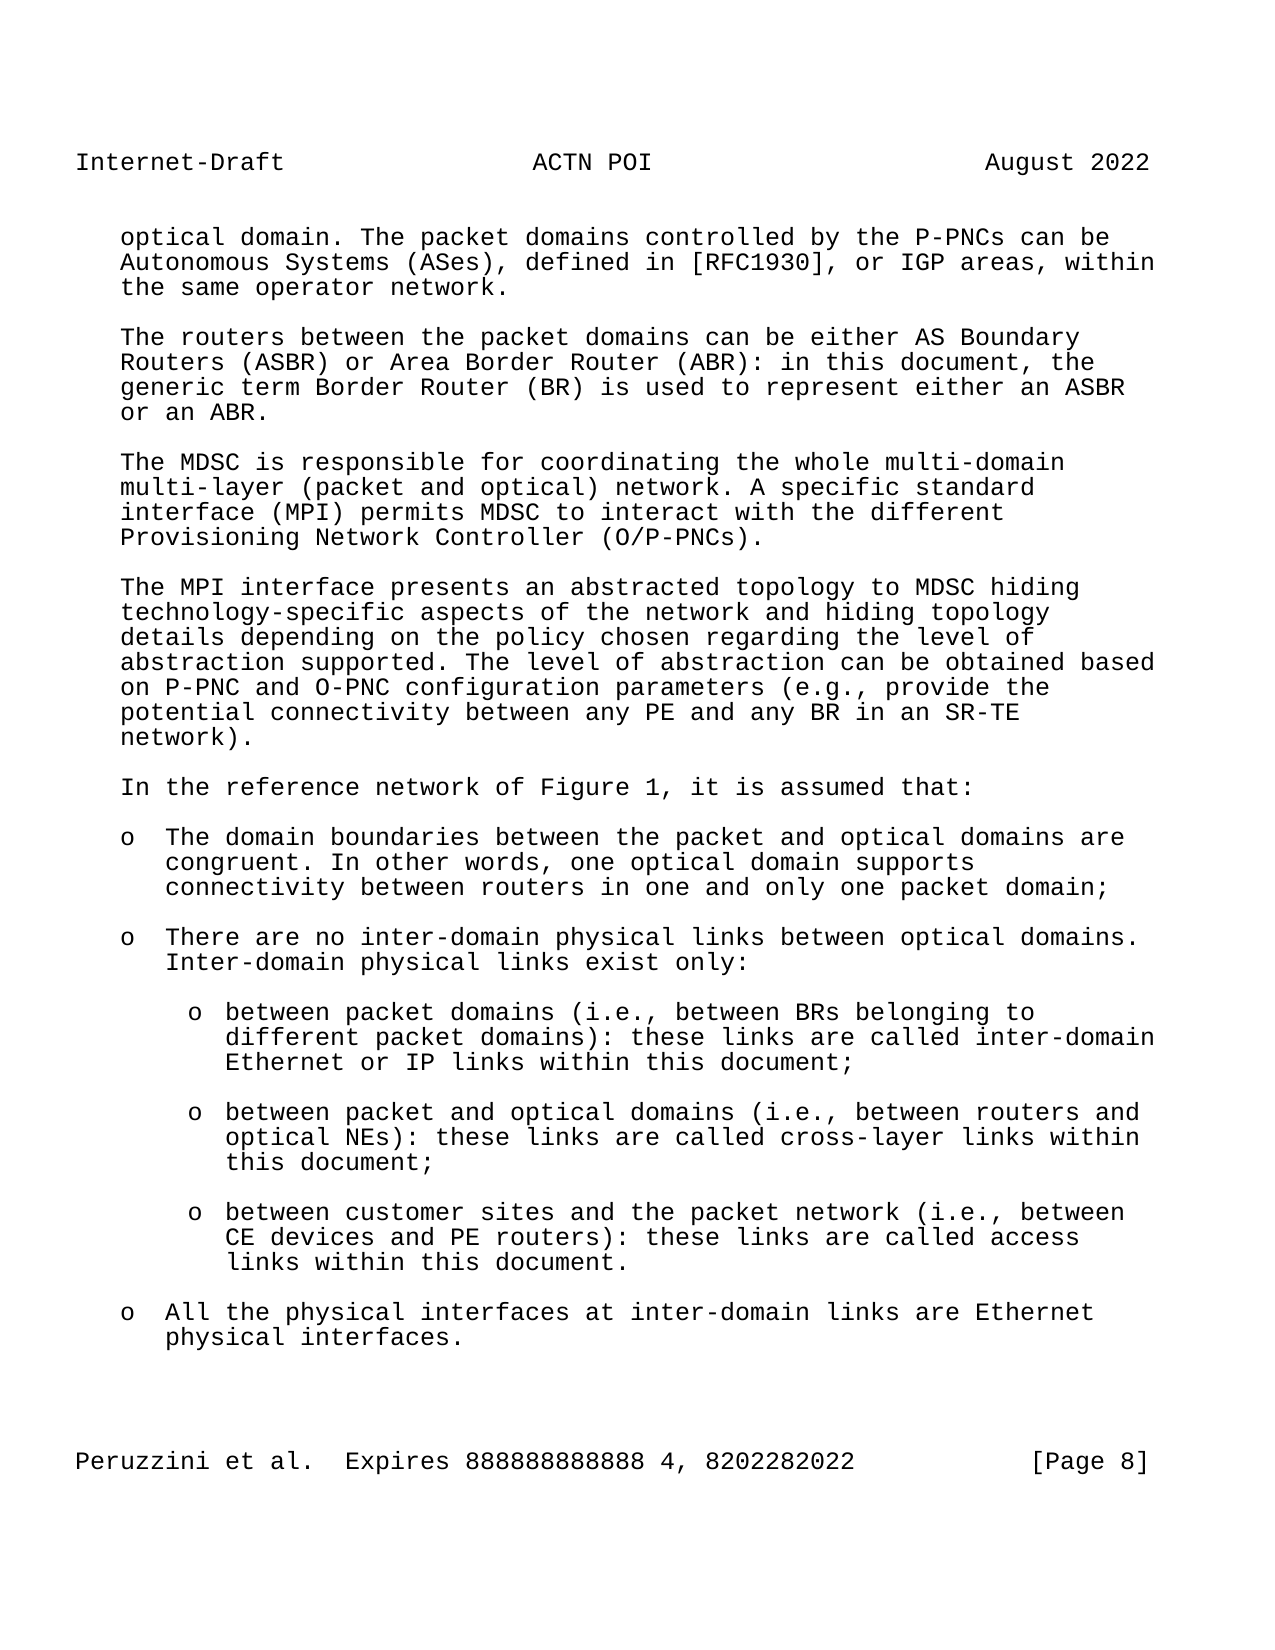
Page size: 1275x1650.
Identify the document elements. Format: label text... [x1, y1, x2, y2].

text In the reference network of Figure 1, it is assumed that: [120, 775, 1167, 800]
list between customer sites and the packet network (i.e., between CE devices and PE routers): these links are called access links within this document. [187, 1200, 1167, 1275]
text The routers between the packet domains can be either AS Boundary Routers (ASBR) or Area Border Router (ABR): in this document, the generic term Border Router (BR) is used to represent either an ASBR or an ABR. [120, 325, 1167, 425]
list between packet domains (i.e., between BRs belonging to different packet domains): these links are called inter-domain Ethernet or IP links within this document; [187, 1000, 1167, 1075]
text The MPI interface presents an abstracted topology to MDSC hiding technology-specific aspects of the network and hiding topology details depending on the policy chosen regarding the level of abstraction supported. The level of abstraction can be obtained based on P-PNC and O-PNC configuration parameters (e.g., provide the potential connectivity between any PE and any BR in an SR-TE network). [120, 575, 1167, 750]
text The MDSC is responsible for coordinating the whole multi-domain multi-layer (packet and optical) network. A specific standard interface (MPI) permits MDSC to interact with the different Provisioning Network Controller (O/P-PNCs). [120, 450, 1167, 550]
list There are no inter-domain physical links between optical domains. Inter-domain physical links exist only: [120, 925, 1167, 975]
list The domain boundaries between the packet and optical domains are congruent. In other words, one optical domain supports connectivity between routers in one and only one packet domain; [120, 825, 1167, 900]
list All the physical interfaces at inter-domain links are Ethernet physical interfaces. [120, 1300, 1167, 1350]
list between packet and optical domains (i.e., between routers and optical NEs): these links are called cross-layer links within this document; [187, 1100, 1167, 1175]
